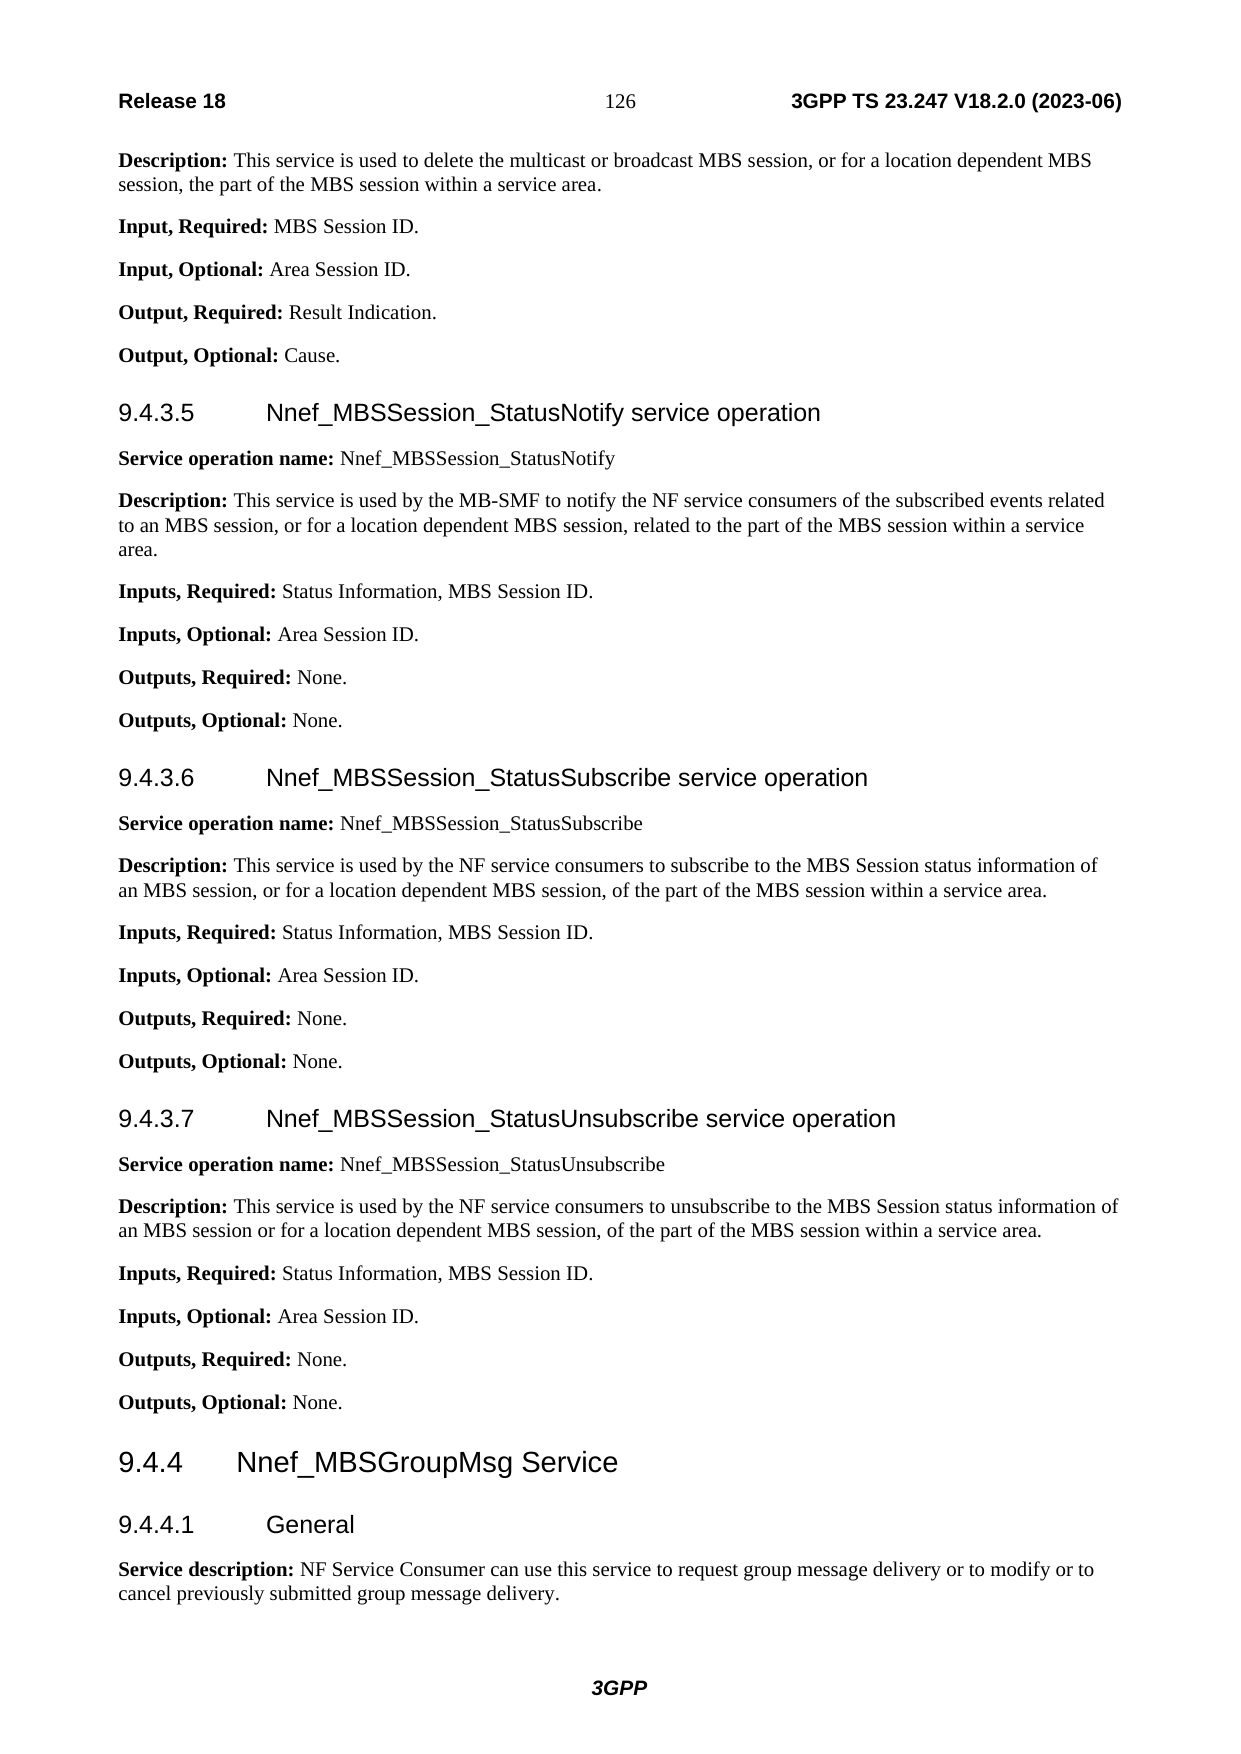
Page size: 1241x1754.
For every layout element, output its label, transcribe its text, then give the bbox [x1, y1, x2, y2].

text Inputs, Required: Status Information, MBS Session ID. [118, 579, 1122, 603]
text Description: This service is used to delete the multicast or broadcast MBS session, or for a location dependent MBS session, the part of the MBS session within a service area. [118, 147, 1122, 196]
subtitle 9.4.4 Nnef_MBSGroupMsg Service [118, 1445, 1122, 1478]
text Service description: NF Service Consumer can use this service to request group message delivery or to modify or to cancel previously submitted group message delivery. [118, 1557, 1122, 1605]
text Inputs, Optional: Area Session ID. [118, 963, 1122, 987]
text Outputs, Required: None. [118, 1347, 1122, 1371]
text Description: This service is used by the MB-SMF to notify the NF service consumers of the subscribed events related to an MBS session, or for a location dependent MBS session, related to the part of the MBS session within a service area. [118, 488, 1122, 561]
text Description: This service is used by the NF service consumers to unsubscribe to the MBS Session status information of an MBS session or for a location dependent MBS session, of the part of the MBS session within a service area. [118, 1194, 1122, 1242]
text Outputs, Optional: None. [118, 1049, 1122, 1073]
text Input, Optional: Area Session ID. [118, 257, 1122, 281]
subtitle 9.4.3.5 Nnef_MBSSession_StatusNotify service operation [118, 398, 1122, 427]
text Input, Required: MBS Session ID. [118, 214, 1122, 238]
text Inputs, Optional: Area Session ID. [118, 622, 1122, 646]
subtitle 9.4.4.1 General [118, 1510, 1122, 1538]
text Description: This service is used by the NF service consumers to subscribe to the MBS Session status information of an MBS session, or for a location dependent MBS session, of the part of the MBS session within a service area. [118, 853, 1122, 902]
subtitle 9.4.3.6 Nnef_MBSSession_StatusSubscribe service operation [118, 763, 1122, 792]
text Service operation name: Nnef_MBSSession_StatusUnsubscribe [118, 1152, 1122, 1176]
text Outputs, Required: None. [118, 1006, 1122, 1030]
text Inputs, Required: Status Information, MBS Session ID. [118, 920, 1122, 944]
text Service operation name: Nnef_MBSSession_StatusSubscribe [118, 811, 1122, 835]
text Inputs, Optional: Area Session ID. [118, 1304, 1122, 1328]
text Service operation name: Nnef_MBSSession_StatusNotify [118, 446, 1122, 470]
text Outputs, Optional: None. [118, 708, 1122, 732]
text Inputs, Required: Status Information, MBS Session ID. [118, 1261, 1122, 1285]
subtitle 9.4.3.7 Nnef_MBSSession_StatusUnsubscribe service operation [118, 1104, 1122, 1133]
text Outputs, Required: None. [118, 665, 1122, 689]
text Outputs, Optional: None. [118, 1390, 1122, 1414]
text Output, Required: Result Indication. [118, 300, 1122, 324]
text Output, Optional: Cause. [118, 343, 1122, 367]
